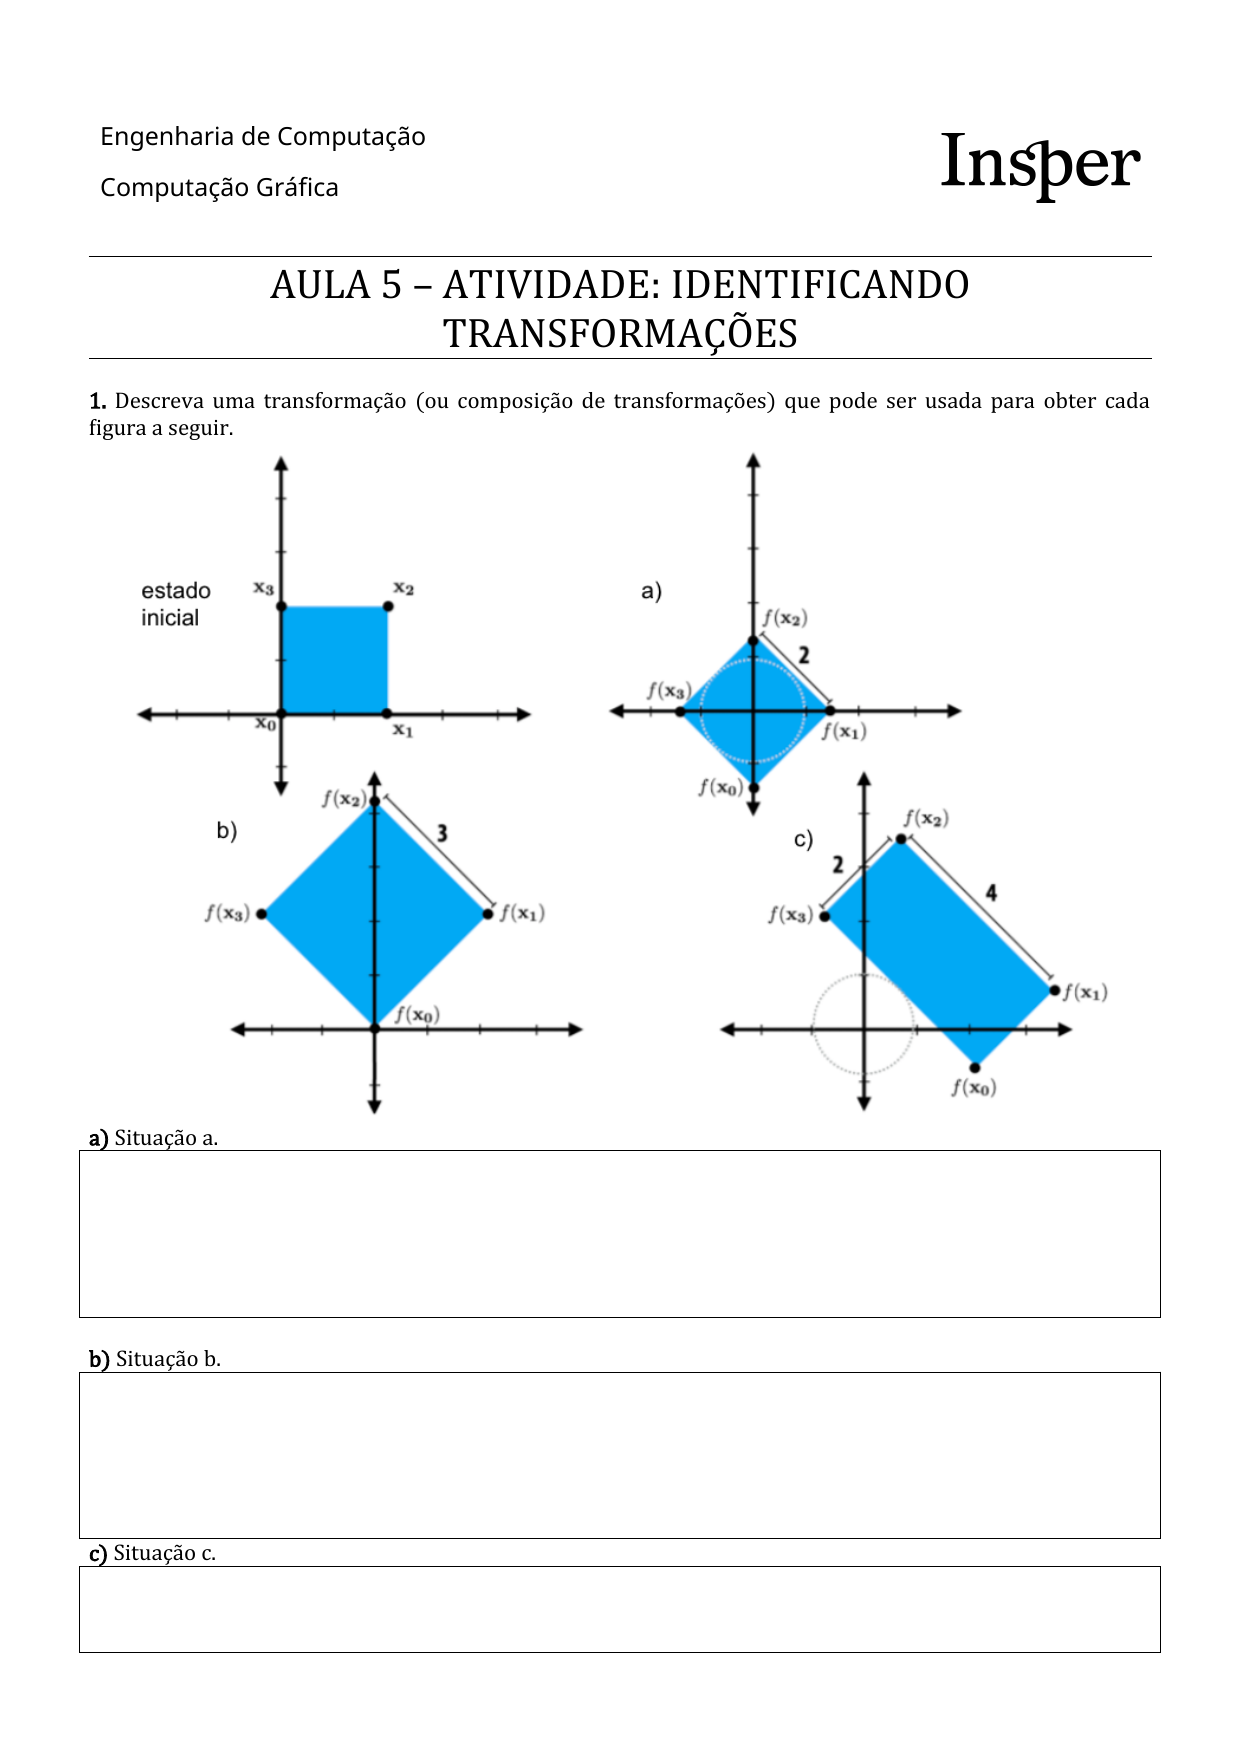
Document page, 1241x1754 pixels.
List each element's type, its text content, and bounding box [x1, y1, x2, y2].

table_header Engenharia de Computação Computação Gráfica [89, 119, 587, 217]
text AULA 5 – ATIVIDADE: IDENTIFICANDO TRANSFORMAÇÕES [89, 257, 1152, 358]
picture [88, 440, 1152, 1124]
text 1. Descreva uma transformação (ou composição de transformações) que pode ser usada para obter cada figura a seguir. [89, 386, 1152, 440]
table_header [587, 119, 1152, 217]
text c) Situação c. [89, 1539, 1152, 1566]
picture [941, 133, 1141, 203]
text b) Situação b. [89, 1345, 1152, 1372]
text a) Situação a. [89, 1124, 1152, 1150]
